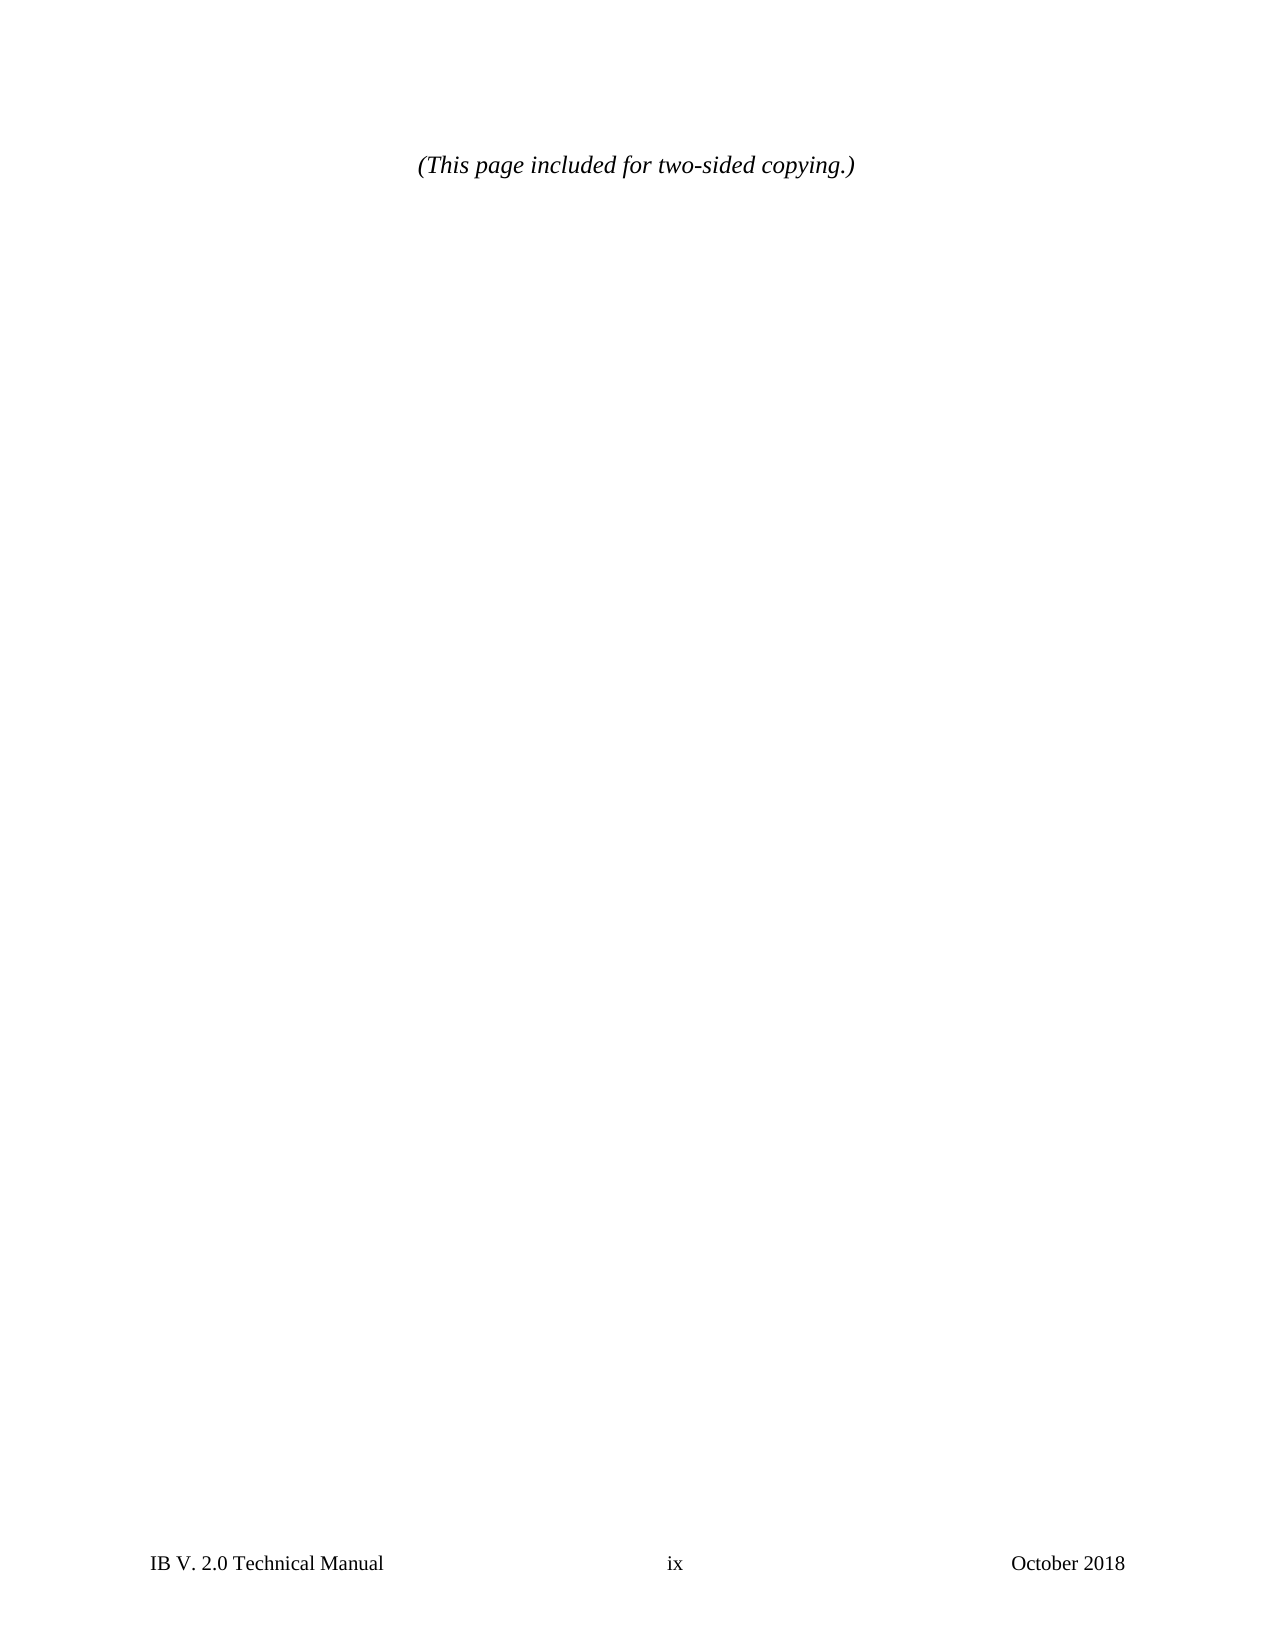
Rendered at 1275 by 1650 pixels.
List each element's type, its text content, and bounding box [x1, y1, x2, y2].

text (This page included for two-sided copying.) [150, 150, 1125, 179]
